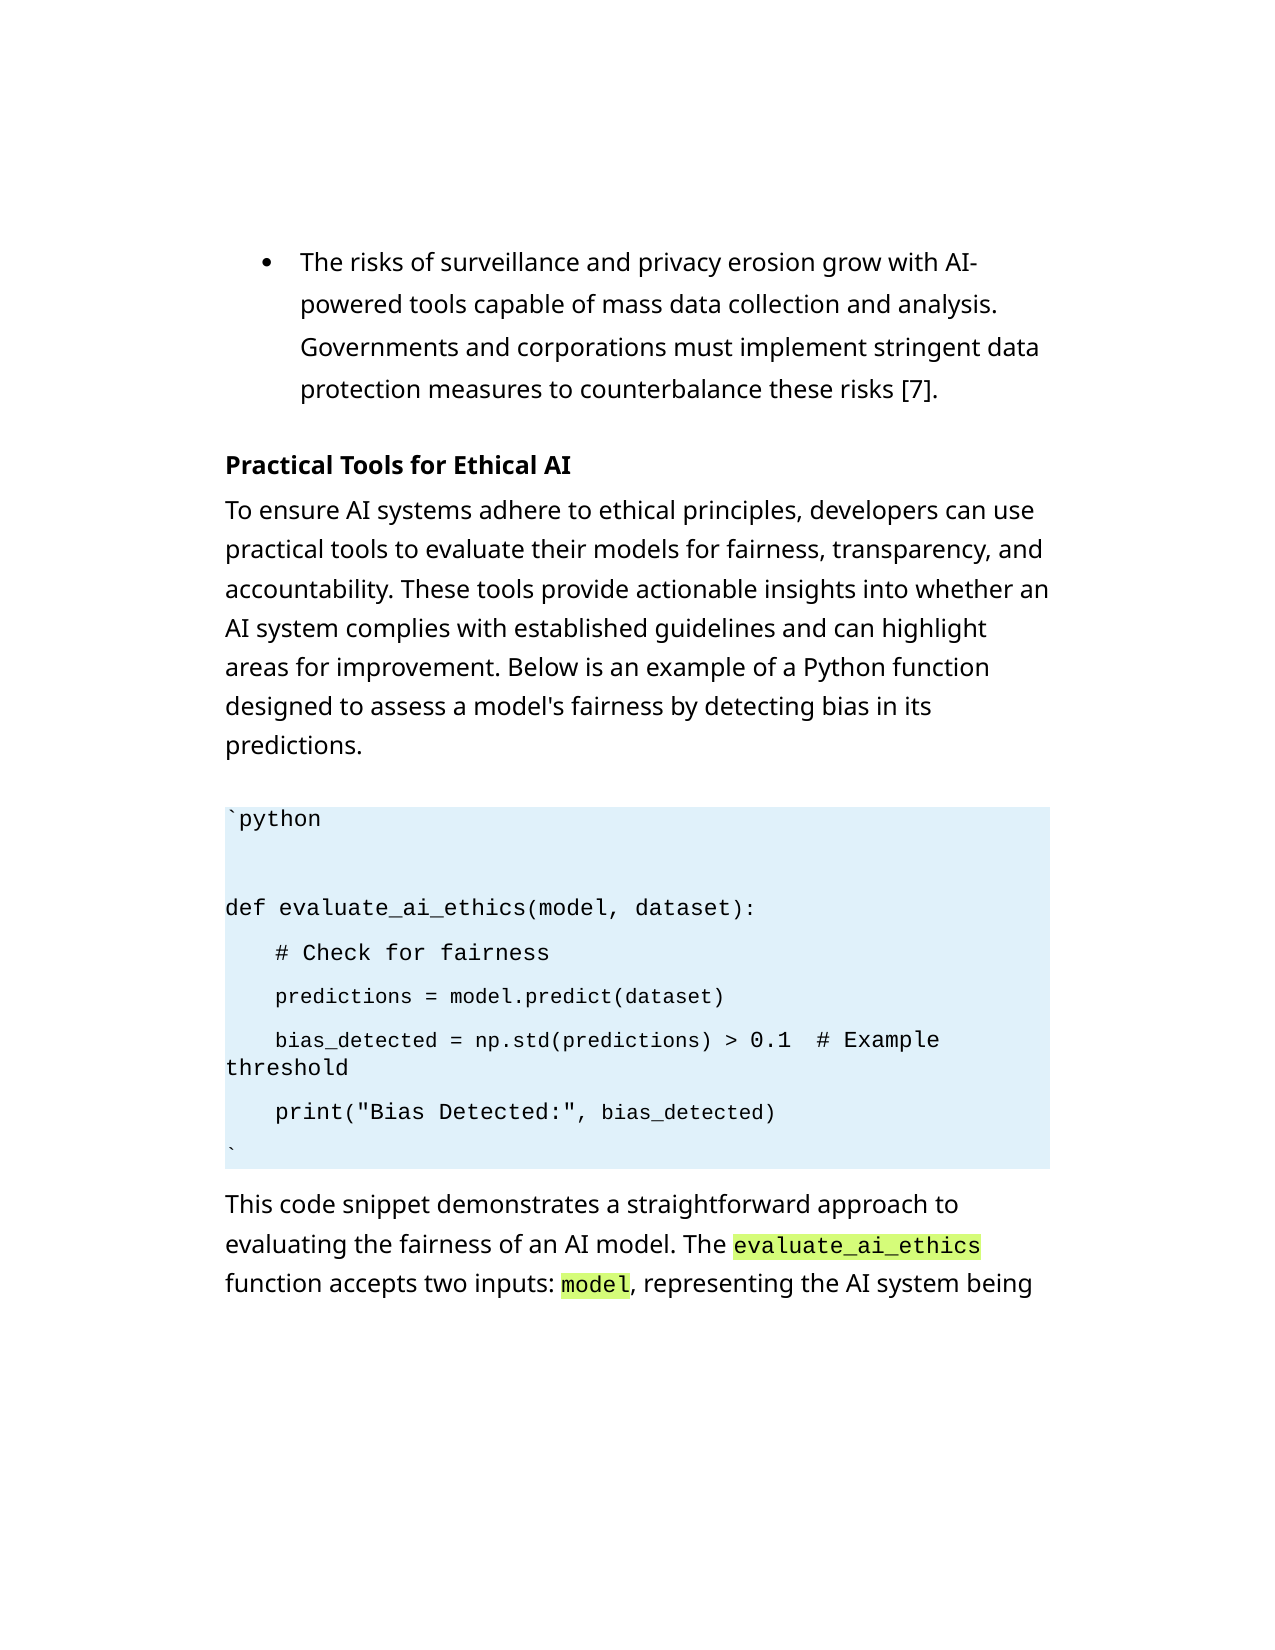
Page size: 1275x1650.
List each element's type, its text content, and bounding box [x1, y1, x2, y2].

text def evaluate_ai_ethics(model, dataset): [225, 897, 1050, 922]
text `python [225, 807, 1050, 833]
text predictions = model.predict(dataset) [225, 986, 1050, 1009]
text bias_detected = np.std(predictions) > 0.1 # Example threshold [225, 1028, 1050, 1082]
subtitle Practical Tools for Ethical AI [225, 448, 1050, 482]
text # Check for fairness [225, 941, 1050, 967]
text ` [225, 1145, 1050, 1169]
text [225, 1187, 1050, 1299]
text To ensure AI systems adhere to ethical principles, developers can use practical tools to evaluate their models for fairness, transparency, and accountability. These tools provide actionable insights into whether an AI system complies with established guidelines and can highlight areas for improvement. Below is an example of a Python function designed to assess a model's fairness by detecting bias in its predictions. [225, 493, 1050, 762]
text The risks of surveillance and privacy erosion grow with AI-powered tools capable of mass data collection and analysis. Governments and corporations must implement stringent data protection measures to counterbalance these risks . [262, 244, 1050, 406]
text print("Bias Detected:", bias_detected) [225, 1100, 1050, 1126]
